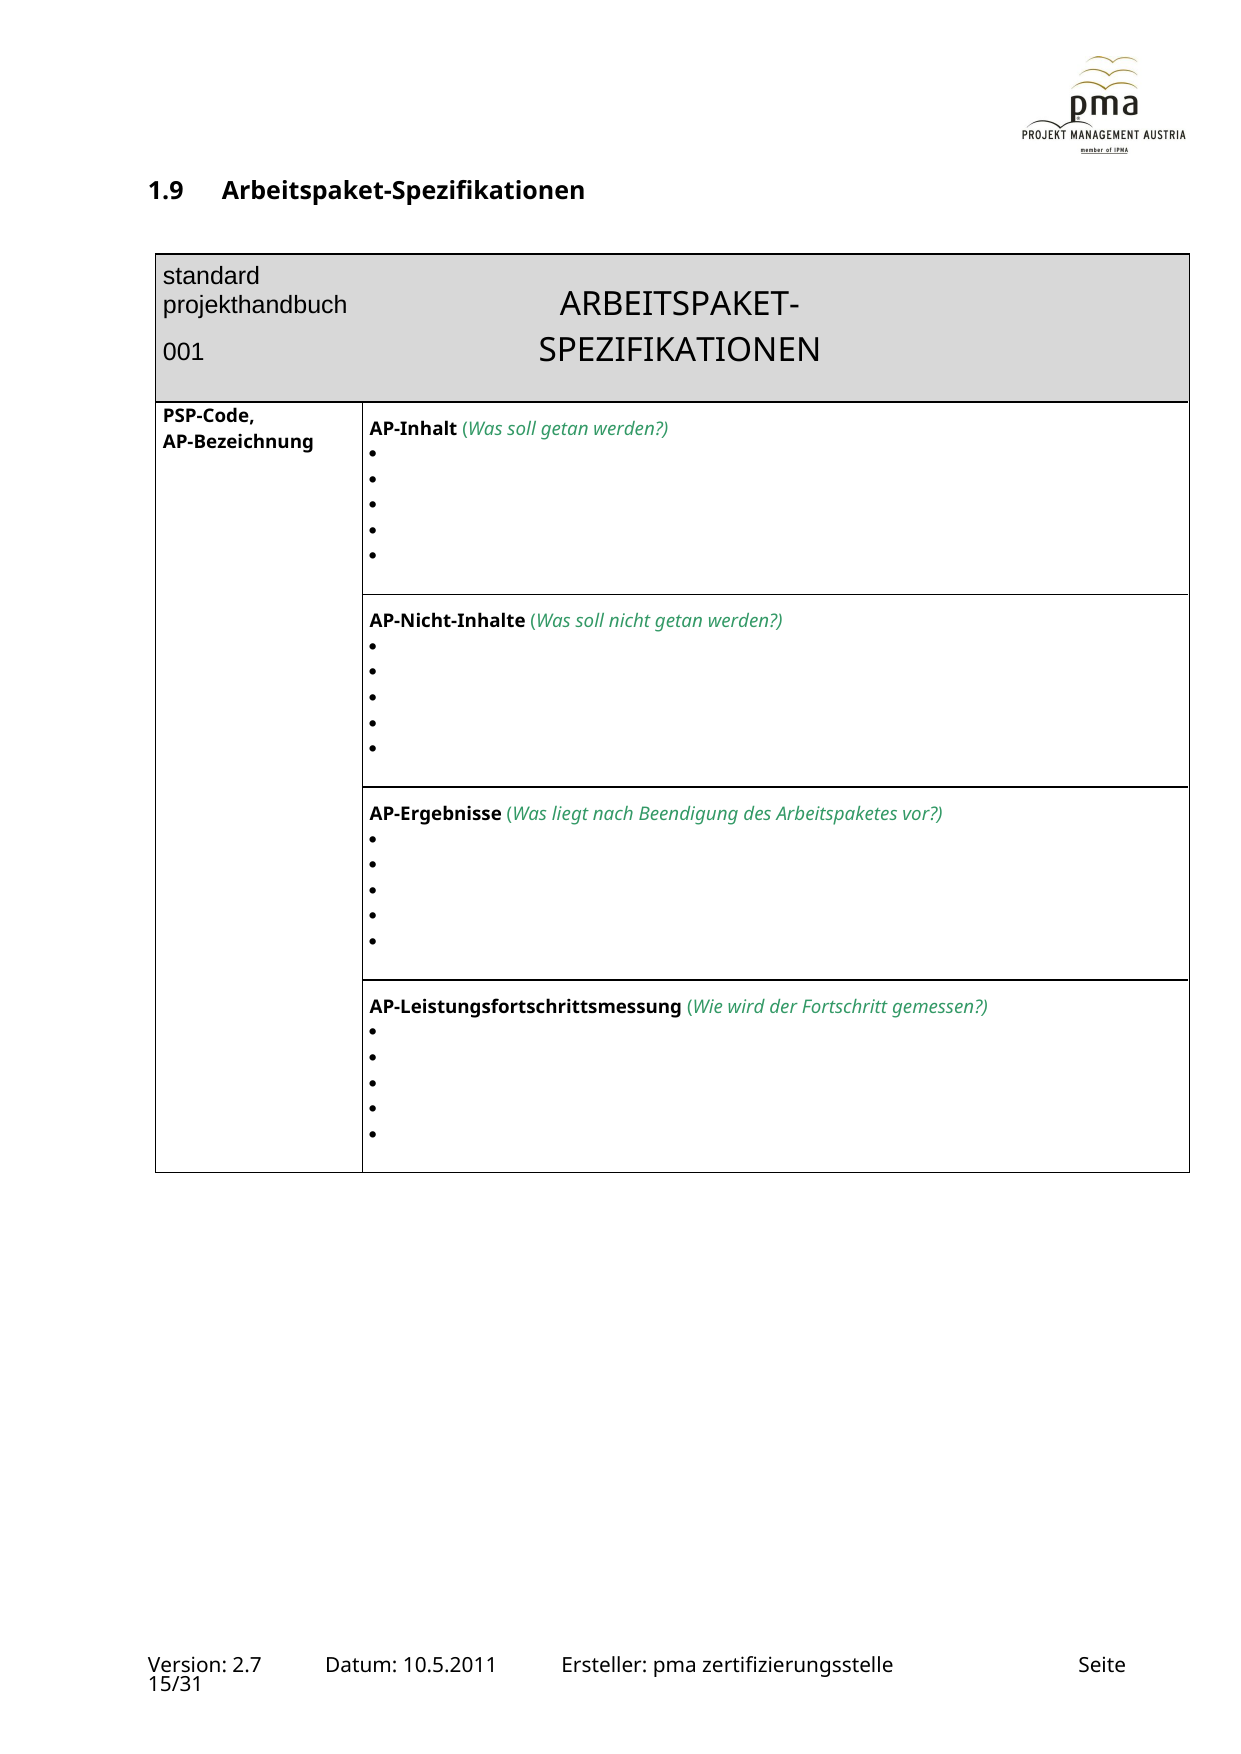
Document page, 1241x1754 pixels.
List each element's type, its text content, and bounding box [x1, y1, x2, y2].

table_cell PSP-Code, AP-Bezeichnung [156, 403, 362, 1172]
table_cell AP-Leistungsfortschrittsmessung (Wie wird der Fortschritt gemessen?) [363, 979, 1189, 1172]
table_cell AP-Nicht-Inhalte (Was soll nicht getan werden?) [363, 594, 1189, 786]
table_cell AP-Ergebnisse (Was liegt nach Beendigung des Arbeitspaketes vor?) [363, 786, 1189, 979]
table_header standard projekthandbuch 001 [156, 255, 451, 401]
table_cell AP-Inhalt (Was soll getan werden?) [363, 401, 1189, 594]
subtitle Arbeitspaket-Spezifikationen [148, 173, 1181, 207]
table_header [909, 255, 1189, 401]
table_header ARBEITSPAKET- SPEZIFIKATIONEN [451, 255, 909, 401]
picture [1021, 56, 1187, 154]
